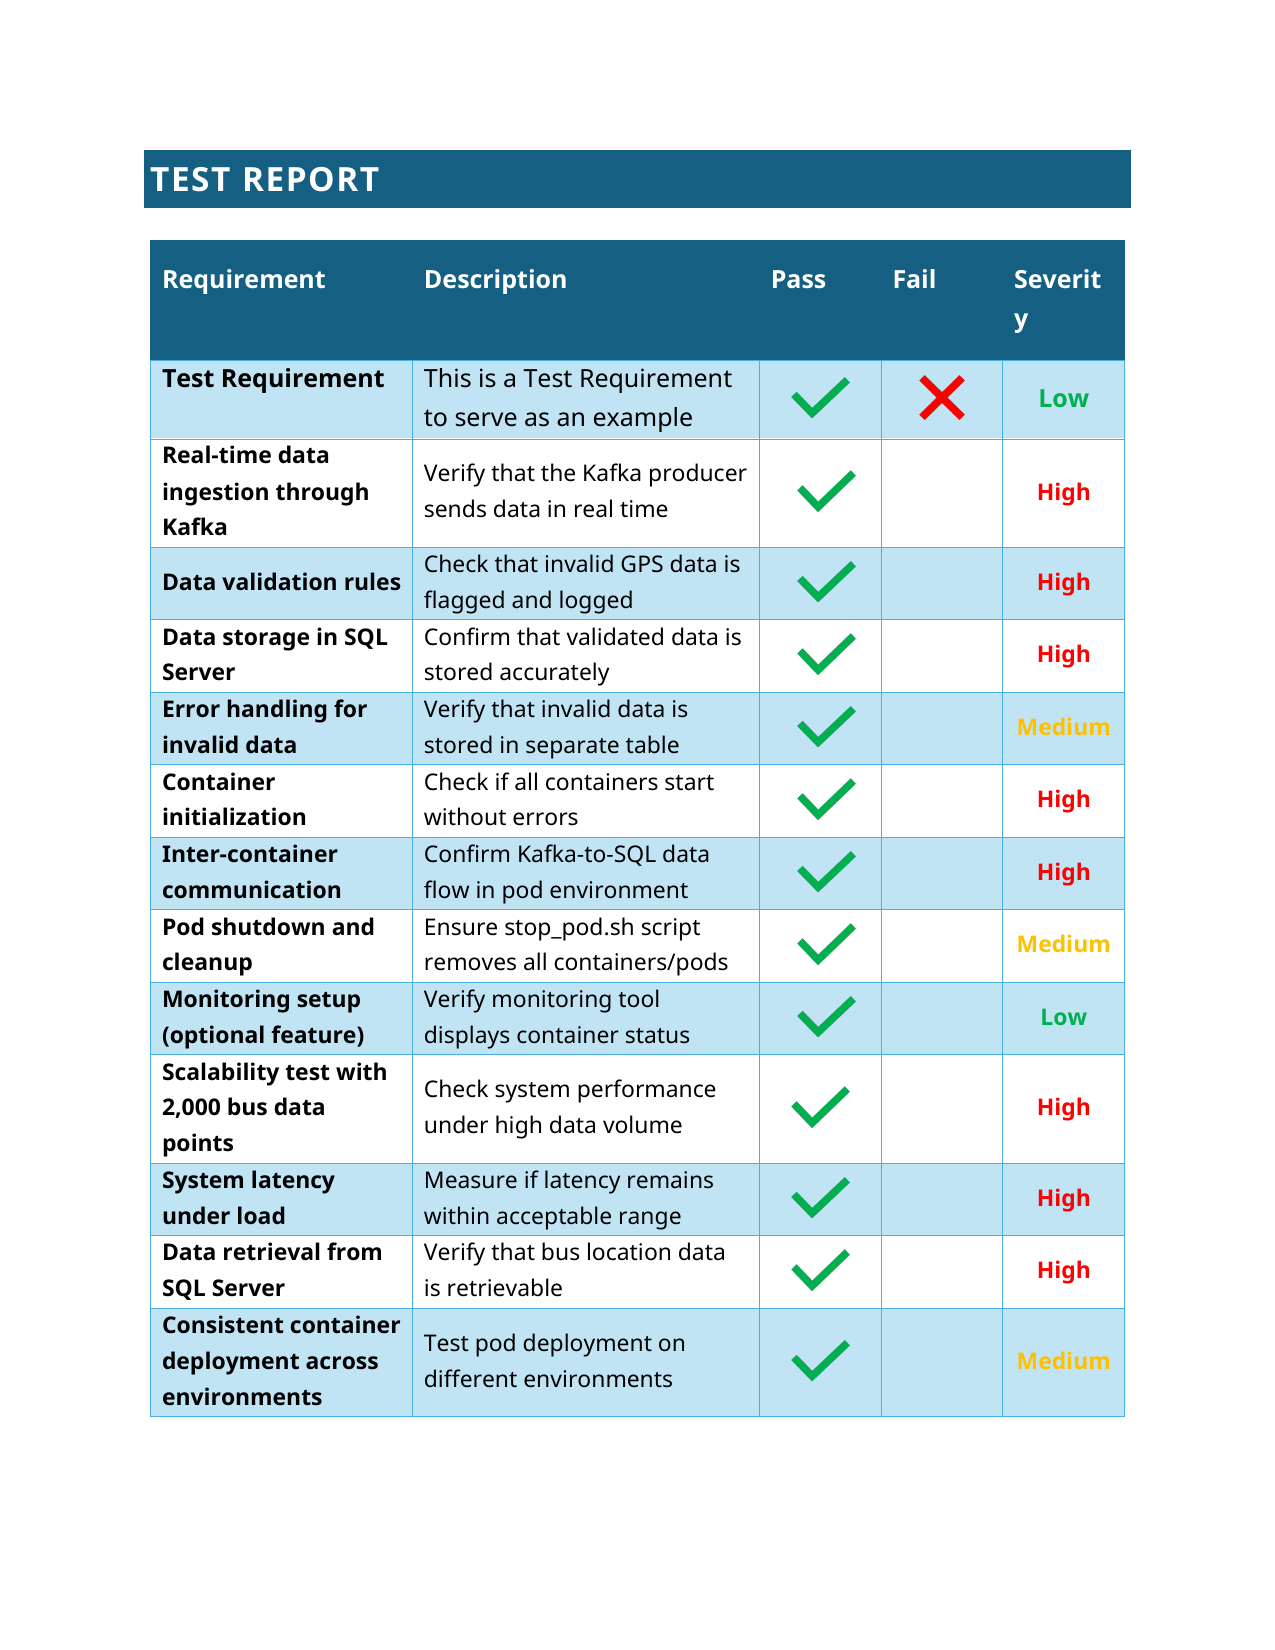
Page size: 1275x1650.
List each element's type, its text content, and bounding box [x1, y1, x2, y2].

table_cell Low [1003, 361, 1124, 438]
table_cell [882, 983, 1002, 1054]
table_cell [760, 910, 881, 982]
table_cell [882, 1164, 1002, 1235]
picture [796, 768, 857, 830]
table_cell [882, 620, 1002, 692]
table_cell Inter-container communication [151, 838, 412, 909]
table_cell High [1003, 1164, 1124, 1235]
table_cell High [1003, 765, 1124, 837]
table_cell Verify that the Kafka producer sends data in real time [413, 440, 759, 547]
table_cell [882, 1055, 1002, 1163]
table_cell Confirm Kafka-to-SQL data flow in pod environment [413, 838, 759, 909]
table_cell Data validation rules [151, 548, 412, 619]
table_cell Real-time data ingestion through Kafka [151, 440, 412, 547]
table_cell [882, 910, 1002, 982]
table_cell Low [1003, 983, 1124, 1054]
table_cell Data retrieval from SQL Server [151, 1236, 412, 1308]
table_cell Medium [1003, 693, 1124, 764]
table_header Pass [760, 241, 881, 360]
table_cell [882, 361, 1002, 438]
table_cell Consistent container deployment across environments [151, 1309, 412, 1416]
table_cell High [1003, 1236, 1124, 1308]
table_cell [882, 440, 1002, 547]
table_cell Error handling for invalid data [151, 693, 412, 764]
table_header Description [413, 241, 759, 360]
picture [911, 367, 973, 428]
table_cell Pod shutdown and cleanup [151, 910, 412, 982]
table_cell [760, 838, 881, 909]
table_cell [760, 1055, 881, 1163]
table_cell [760, 983, 881, 1054]
table_cell Confirm that validated data is stored accurately [413, 620, 759, 692]
table_cell [882, 693, 1002, 764]
subtitle Test Report [150, 156, 1125, 202]
table_cell Medium [1003, 910, 1124, 982]
picture [790, 1167, 851, 1228]
table_cell High [1003, 1055, 1124, 1163]
table_cell Container initialization [151, 765, 412, 837]
table_header Requirement [151, 241, 412, 360]
picture [796, 623, 857, 685]
table_cell Test pod deployment on different environments [413, 1309, 759, 1416]
table_cell Verify that bus location data is retrievable [413, 1236, 759, 1308]
table_cell [760, 440, 881, 547]
table_cell [760, 361, 881, 438]
table_cell [882, 838, 1002, 909]
picture [796, 551, 857, 612]
table_cell Scalability test with 2,000 bus data points [151, 1055, 412, 1163]
table_cell [882, 1309, 1002, 1416]
table_cell Measure if latency remains within acceptable range [413, 1164, 759, 1235]
table_cell Check if all containers start without errors [413, 765, 759, 837]
table_cell [760, 1164, 881, 1235]
table_cell High [1003, 838, 1124, 909]
table_cell Medium [1003, 1309, 1124, 1416]
picture [796, 986, 857, 1047]
table_header Severity [1003, 241, 1124, 360]
table_cell [882, 1236, 1002, 1308]
table_cell Test Requirement [151, 361, 412, 438]
table_cell [760, 620, 881, 692]
table_header Fail [882, 241, 1002, 360]
table_cell Verify monitoring tool displays container status [413, 983, 759, 1054]
table_cell Ensure stop_pod.sh script removes all containers/pods [413, 910, 759, 982]
table_cell [760, 548, 881, 619]
picture [790, 1330, 851, 1391]
table_cell [760, 765, 881, 837]
picture [796, 696, 857, 757]
table_cell Verify that invalid data is stored in separate table [413, 693, 759, 764]
table_cell Check that invalid GPS data is flagged and logged [413, 548, 759, 619]
table_cell [882, 548, 1002, 619]
picture [790, 367, 851, 428]
table_cell High [1003, 548, 1124, 619]
table_cell System latency under load [151, 1164, 412, 1235]
table_cell This is a Test Requirement to serve as an example [413, 361, 759, 438]
table_cell High [1003, 440, 1124, 547]
picture [796, 913, 857, 975]
picture [796, 460, 857, 522]
picture [790, 1076, 851, 1138]
picture [790, 1239, 851, 1301]
table_cell [760, 1309, 881, 1416]
table_cell Data storage in SQL Server [151, 620, 412, 692]
picture [796, 841, 857, 902]
table_cell [760, 693, 881, 764]
table_cell [882, 765, 1002, 837]
table_cell High [1003, 620, 1124, 692]
table_cell Monitoring setup (optional feature) [151, 983, 412, 1054]
table_cell Check system performance under high data volume [413, 1055, 759, 1163]
table_cell [760, 1236, 881, 1308]
